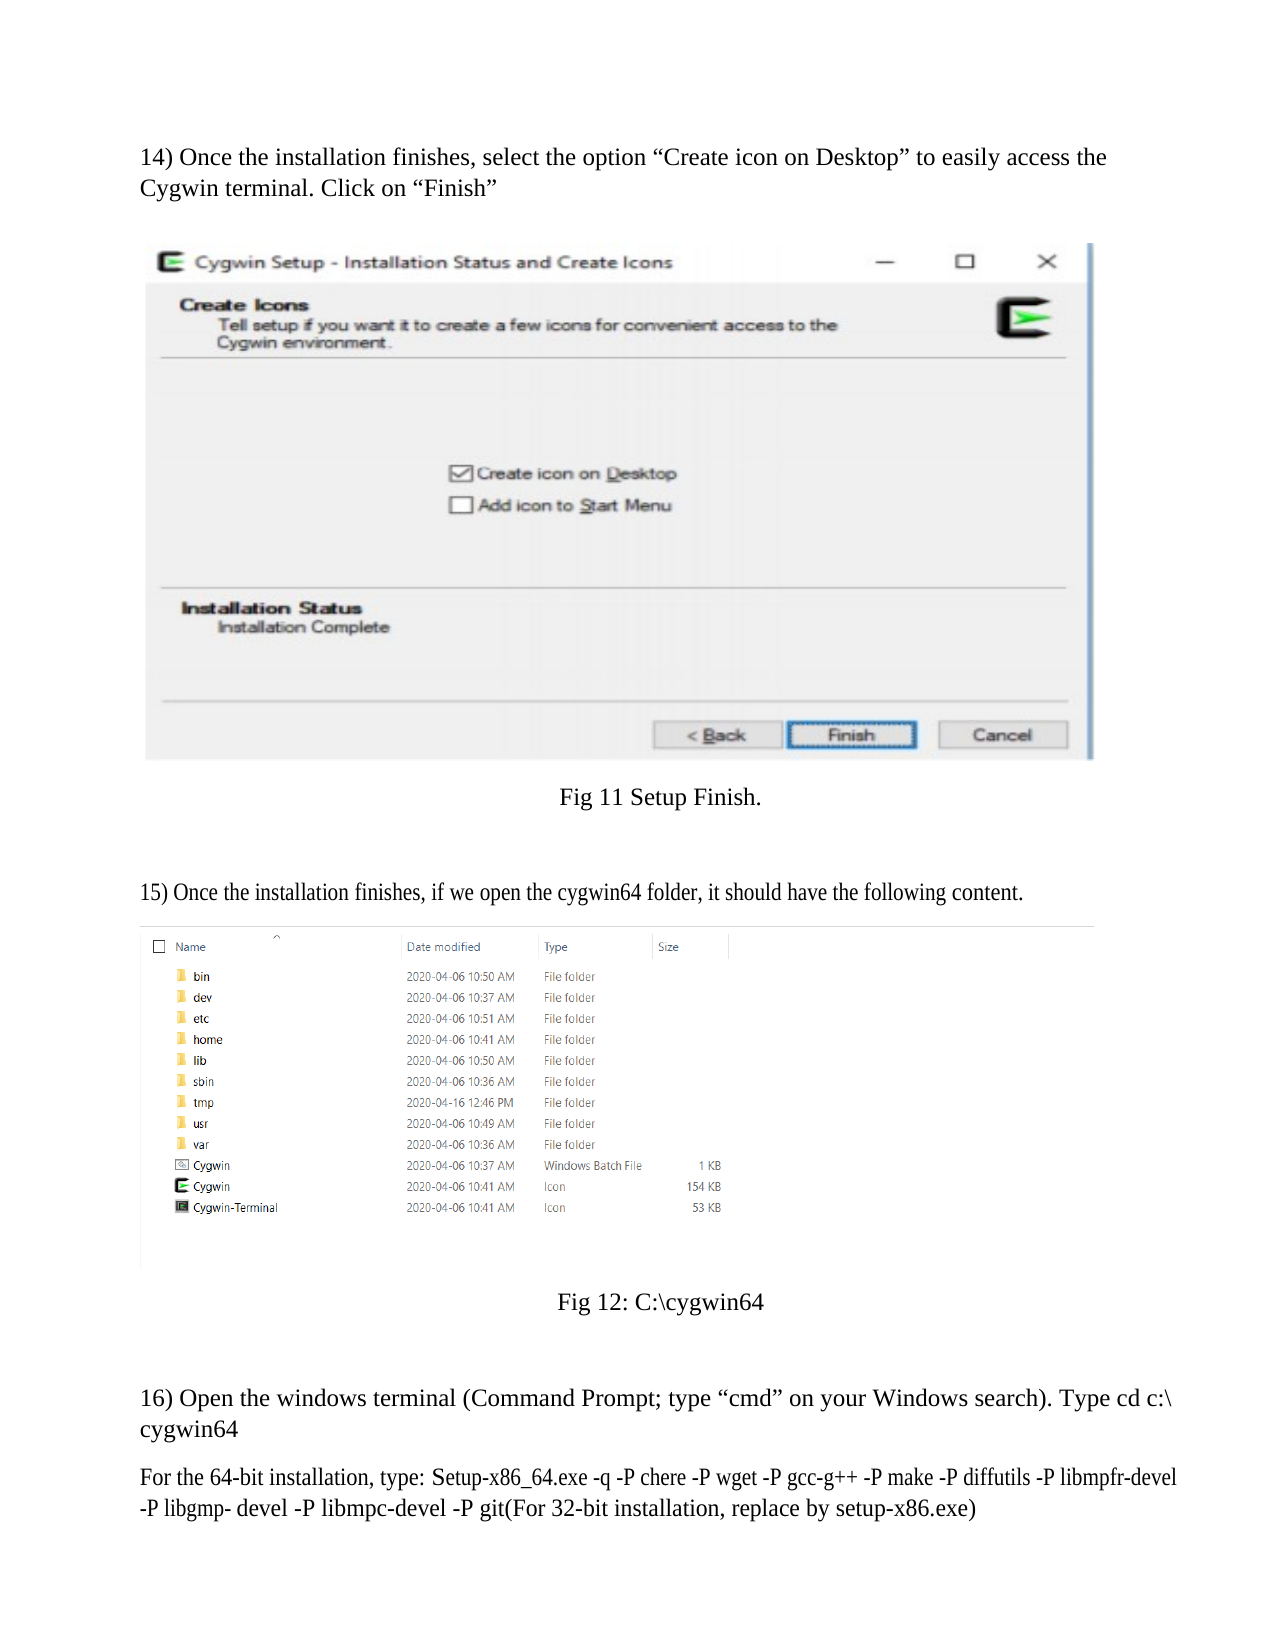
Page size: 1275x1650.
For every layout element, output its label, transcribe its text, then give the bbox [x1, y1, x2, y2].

text 15) Once the installation finishes, if we open the cygwin64 folder, it should have the following content. [139, 877, 1181, 906]
picture [145, 243, 1096, 761]
text 14) Once the installation finishes, select the option “Create icon on Desktop” to easily access the Cygwin terminal. Click on “Finish” [139, 142, 1181, 201]
text 16) Open the windows terminal (Command Prompt; type “cmd” on your Windows search). Type cd c:\cygwin64 [139, 1383, 1181, 1443]
text Fig 12: C:\cygwin64 [139, 1287, 1181, 1316]
picture [139, 925, 1095, 1269]
text For the 64-bit installation, type: Setup-x86_64.exe -q -P chere -P wget -P gcc-g++ -P make -P diffutils -P libmpfr-devel -P libgmp- devel -P libmpc-devel -P git(For 32-bit installation, replace by setup-x86.exe) [139, 1462, 1181, 1521]
